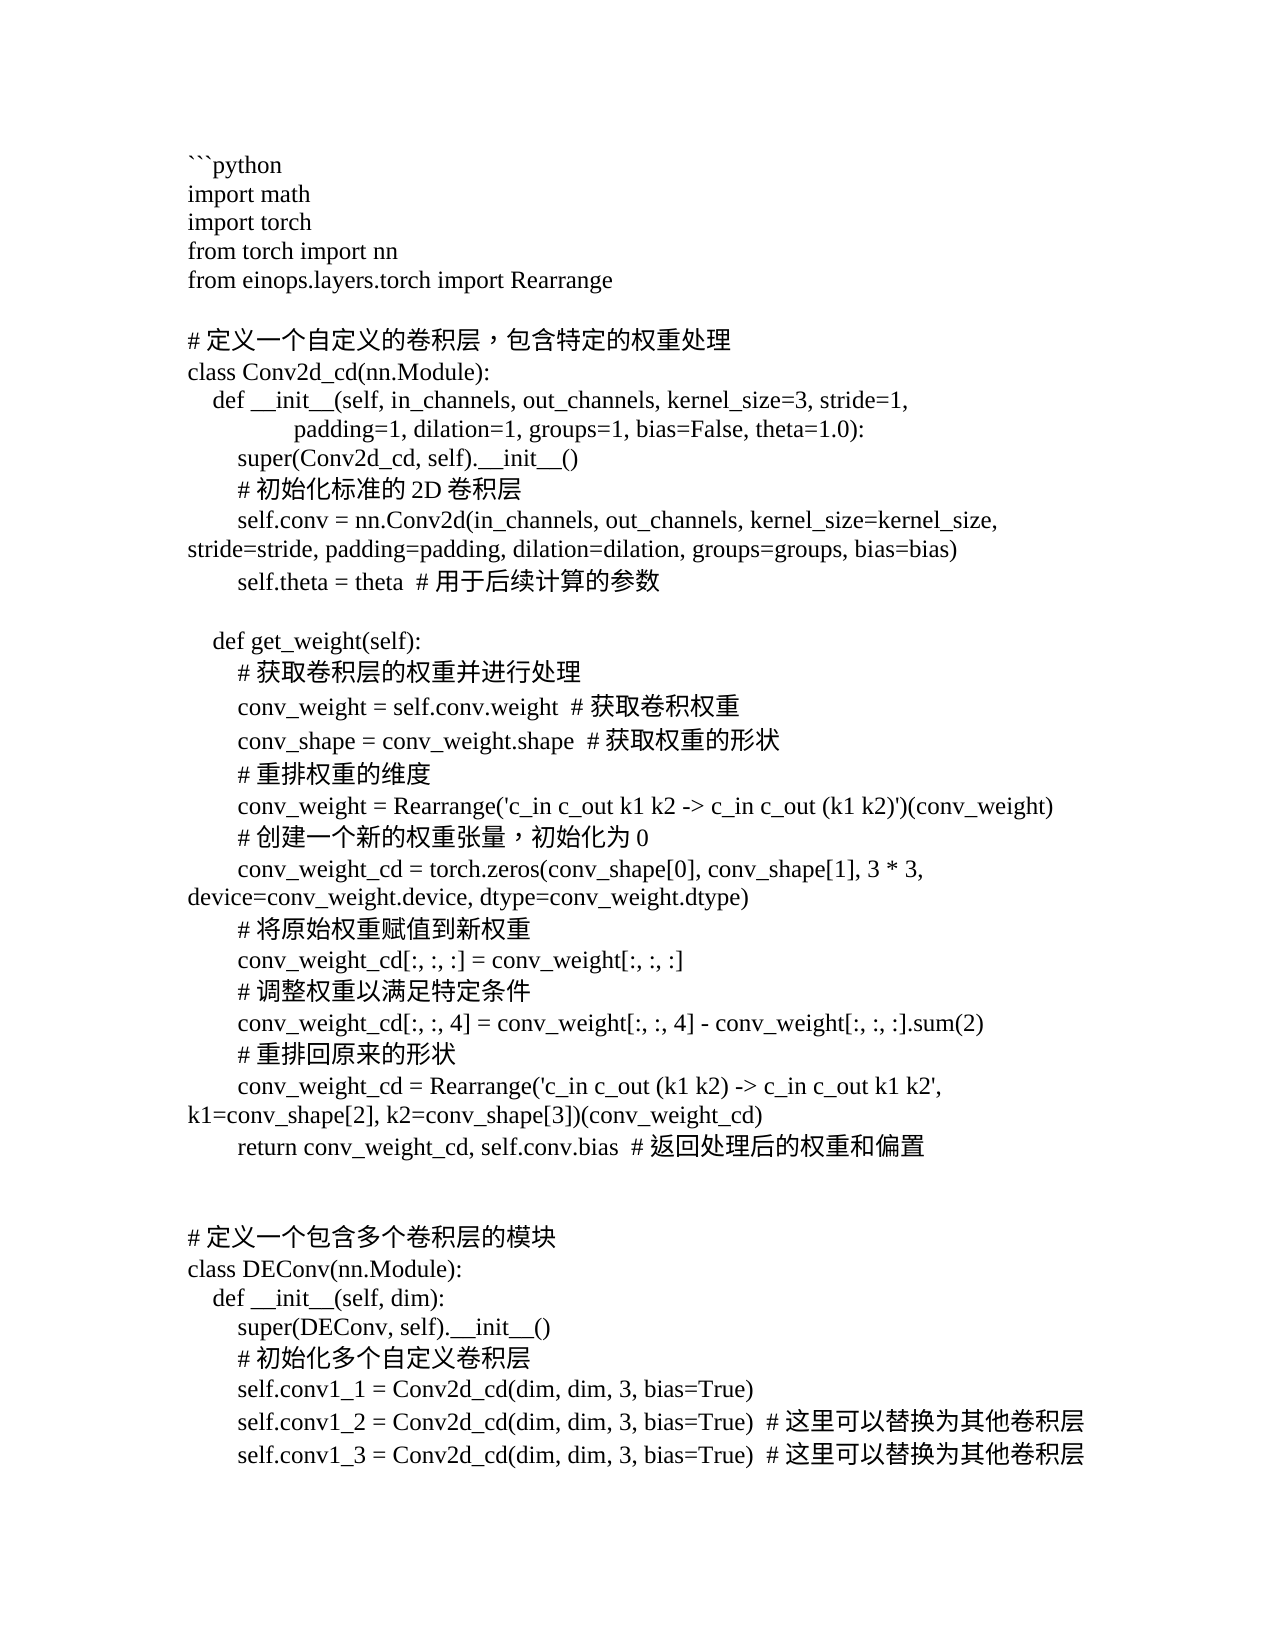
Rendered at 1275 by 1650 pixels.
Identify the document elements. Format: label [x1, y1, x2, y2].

text [187, 150, 1087, 1471]
